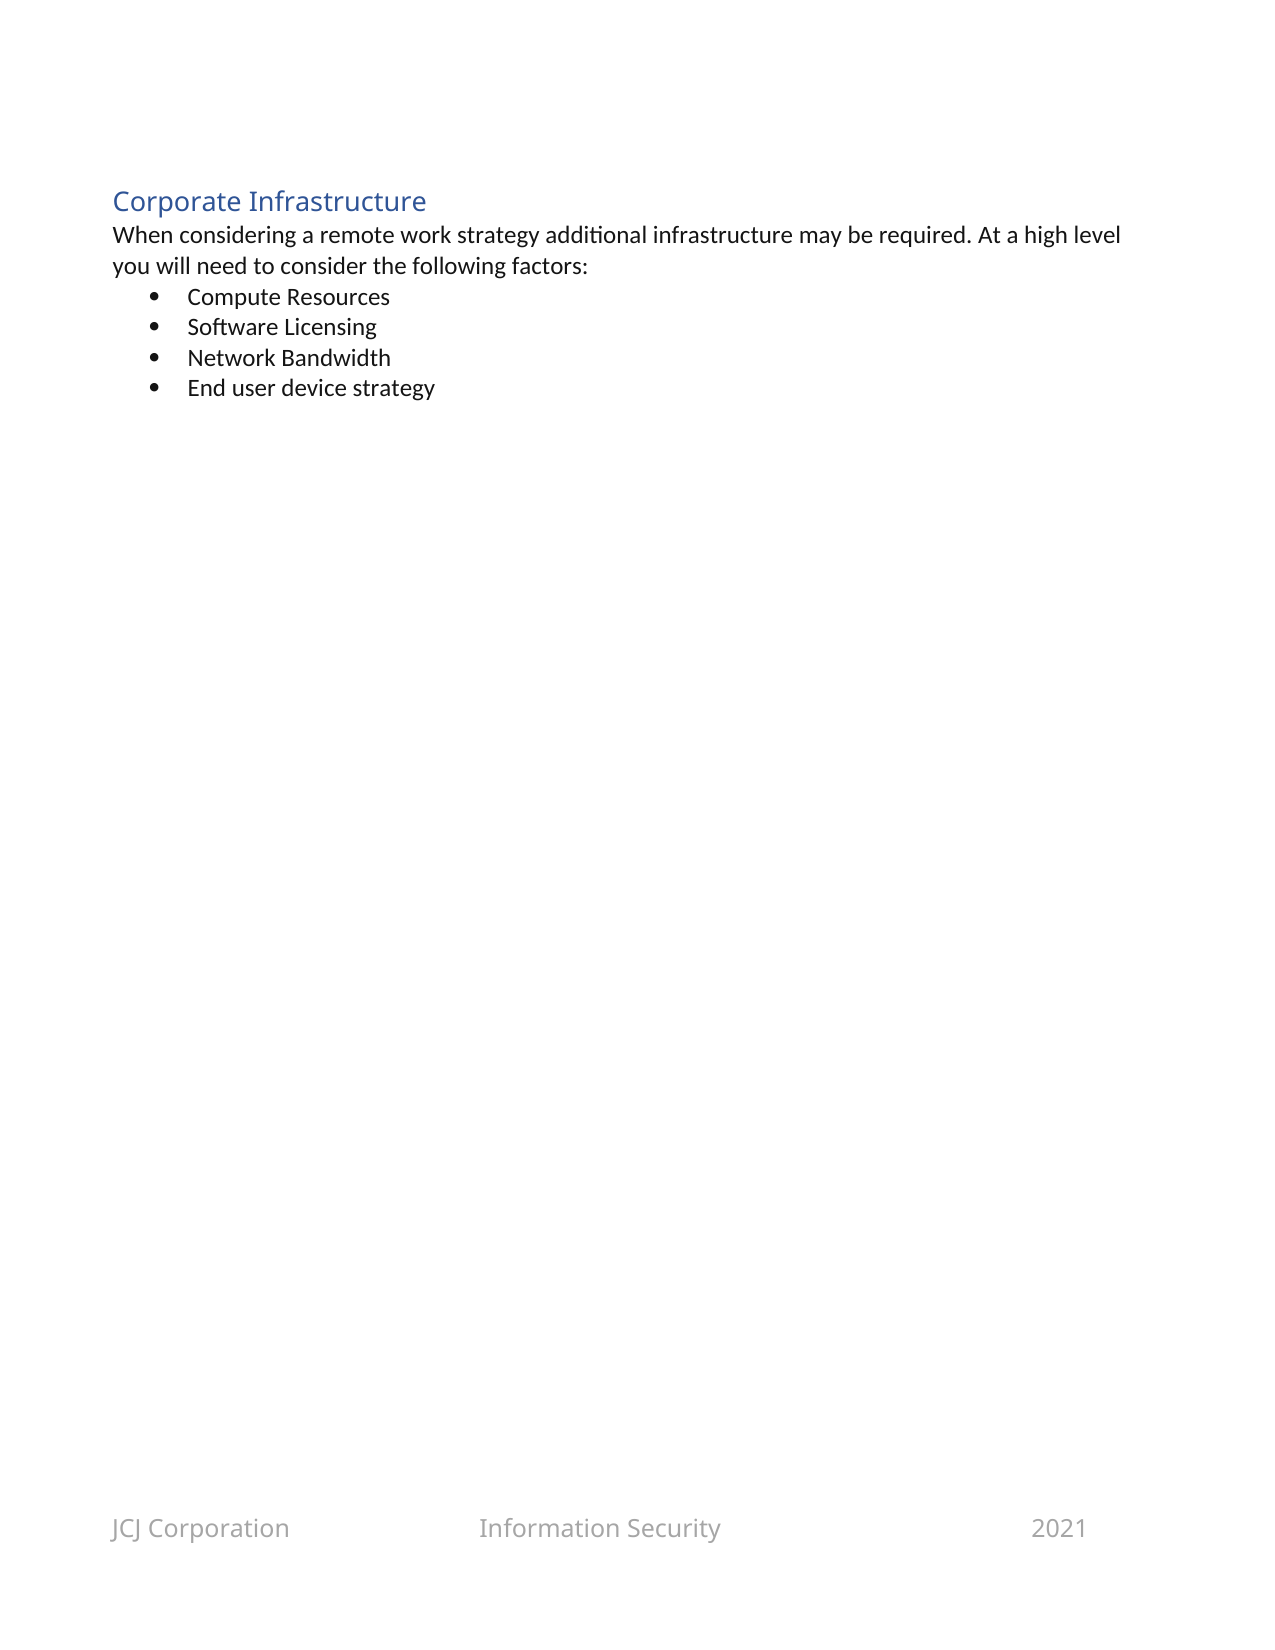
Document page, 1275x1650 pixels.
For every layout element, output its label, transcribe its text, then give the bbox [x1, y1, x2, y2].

list Network Bandwidth [150, 342, 1162, 372]
list End user device strategy [150, 372, 1162, 403]
text When considering a remote work strategy additional infrastructure may be required. At a high level you will need to consider the following factors: [112, 220, 1162, 281]
list Compute Resources [150, 281, 1162, 311]
subtitle Corporate Infrastructure [112, 183, 1162, 220]
list Software Licensing [150, 311, 1162, 342]
